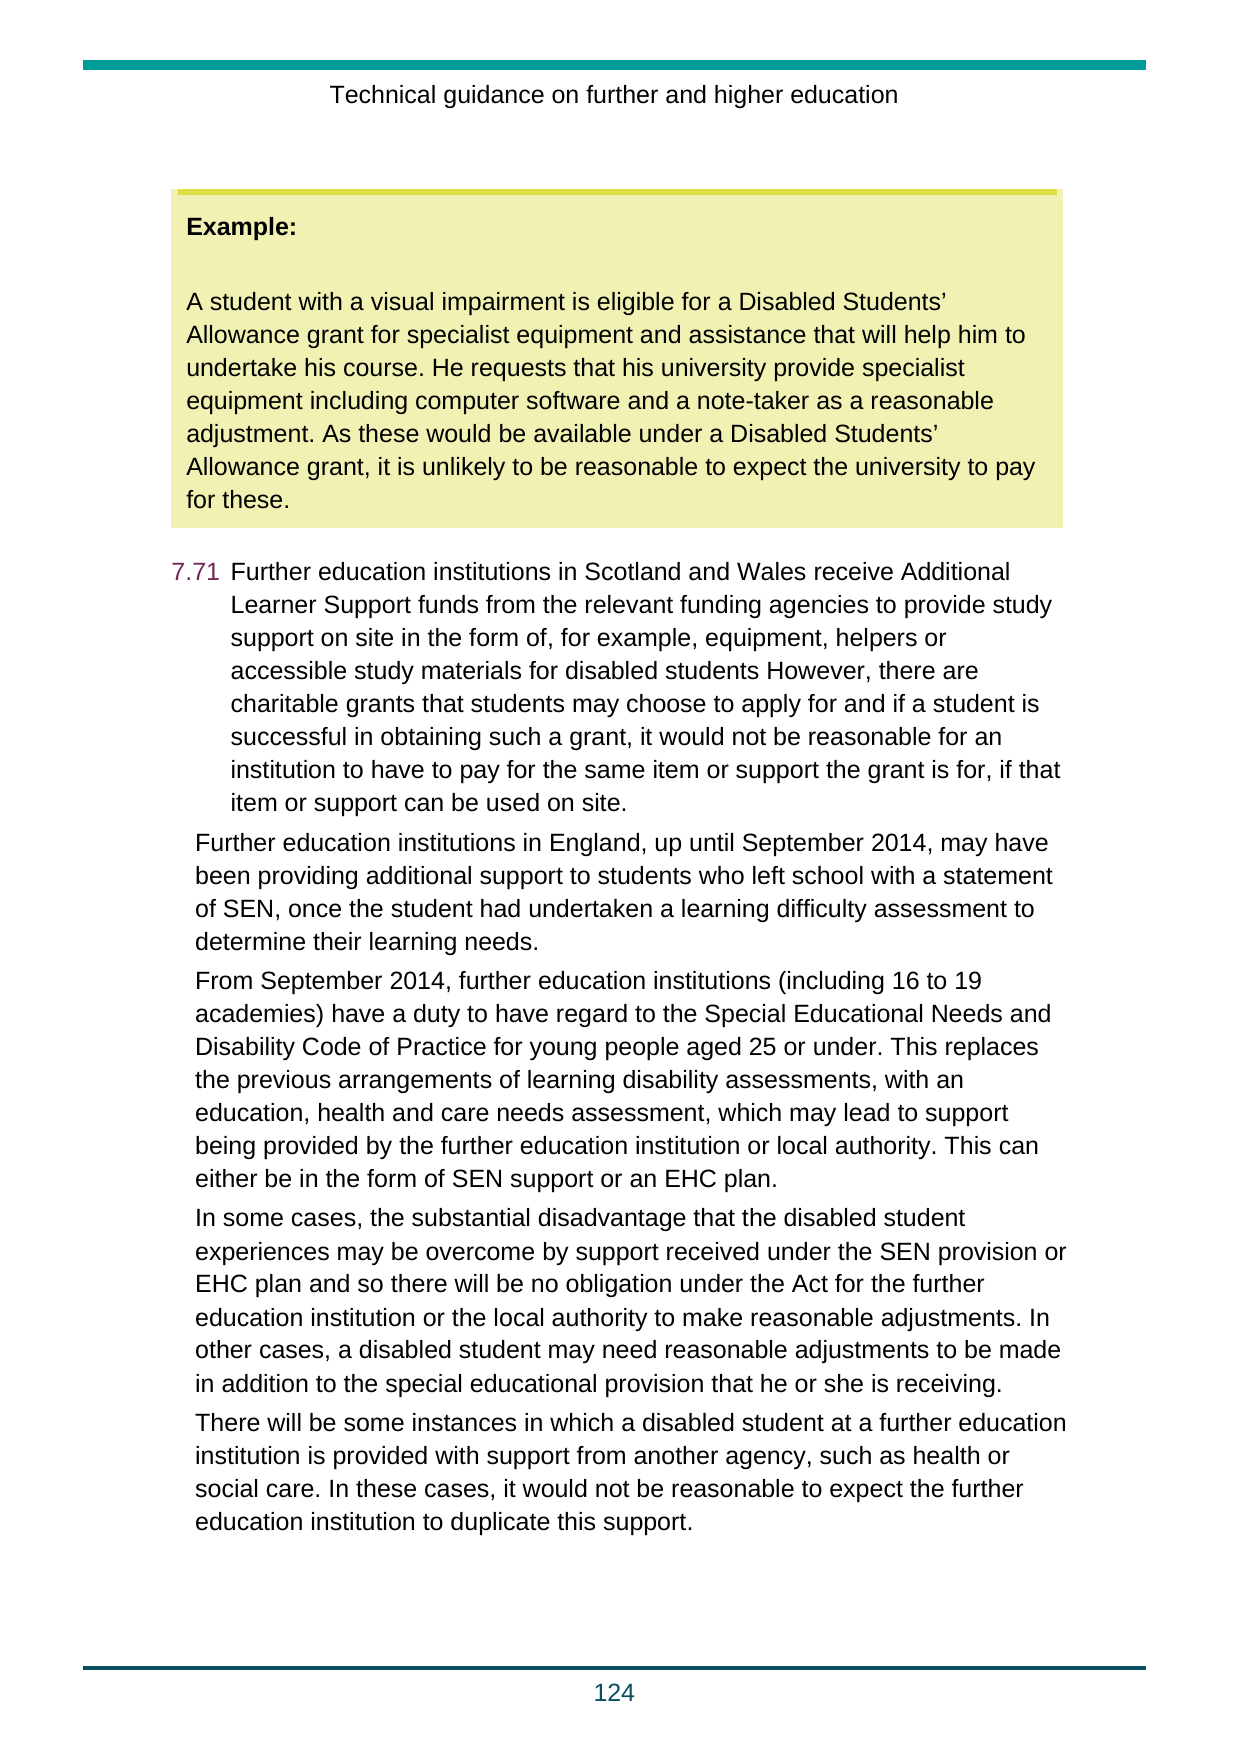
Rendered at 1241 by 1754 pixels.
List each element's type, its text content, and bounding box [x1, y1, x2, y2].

list There will be some instances in which a disabled student at a further education institution is provided with support from another agency, such as health or social care. In these cases, it would not be reasonable to expect the further education institution to duplicate this support. [195, 1408, 1069, 1536]
text A student with a visual impairment is eligible for a Disabled Students’ Allowance grant for specialist equipment and assistance that will help him to undertake his course. He requests that his university provide specialist equipment including computer software and a note-taker as a reasonable adjustment. As these would be available under a Disabled Students’ Allowance grant, it is unlikely to be reasonable to expect the university to pay for these. [178, 264, 1057, 516]
list Further education institutions in England, up until September 2014, may have been providing additional support to students who left school with a statement of SEN, once the student had undertaken a learning difficulty assessment to determine their learning needs. [195, 828, 1069, 956]
title Example: [178, 195, 1057, 241]
list Further education institutions in Scotland and Wales receive Additional Learner Support funds from the relevant funding agencies to provide study support on site in the form of, for example, equipment, helpers or accessible study materials for disabled students However, there are charitable grants that students may choose to apply for and if a student is successful in obtaining such a grant, it would not be reasonable for an institution to have to pay for the same item or support the grant is for, if that item or support can be used on site. [171, 557, 1069, 817]
list From September 2014, further education institutions (including 16 to 19 academies) have a duty to have regard to the Special Educational Needs and Disability Code of Practice for young people aged 25 or under. This replaces the previous arrangements of learning disability assessments, with an education, health and care needs assessment, which may lead to support being provided by the further education institution or local authority. This can either be in the form of SEN support or an EHC plan. [195, 966, 1069, 1193]
list In some cases, the substantial disadvantage that the disabled student experiences may be overcome by support received under the SEN provision or EHC plan and so there will be no obligation under the Act for the further education institution or the local authority to make reasonable adjustments. In other cases, a disabled student may need reasonable adjustments to be made in addition to the special educational provision that he or she is receiving. [195, 1203, 1069, 1397]
